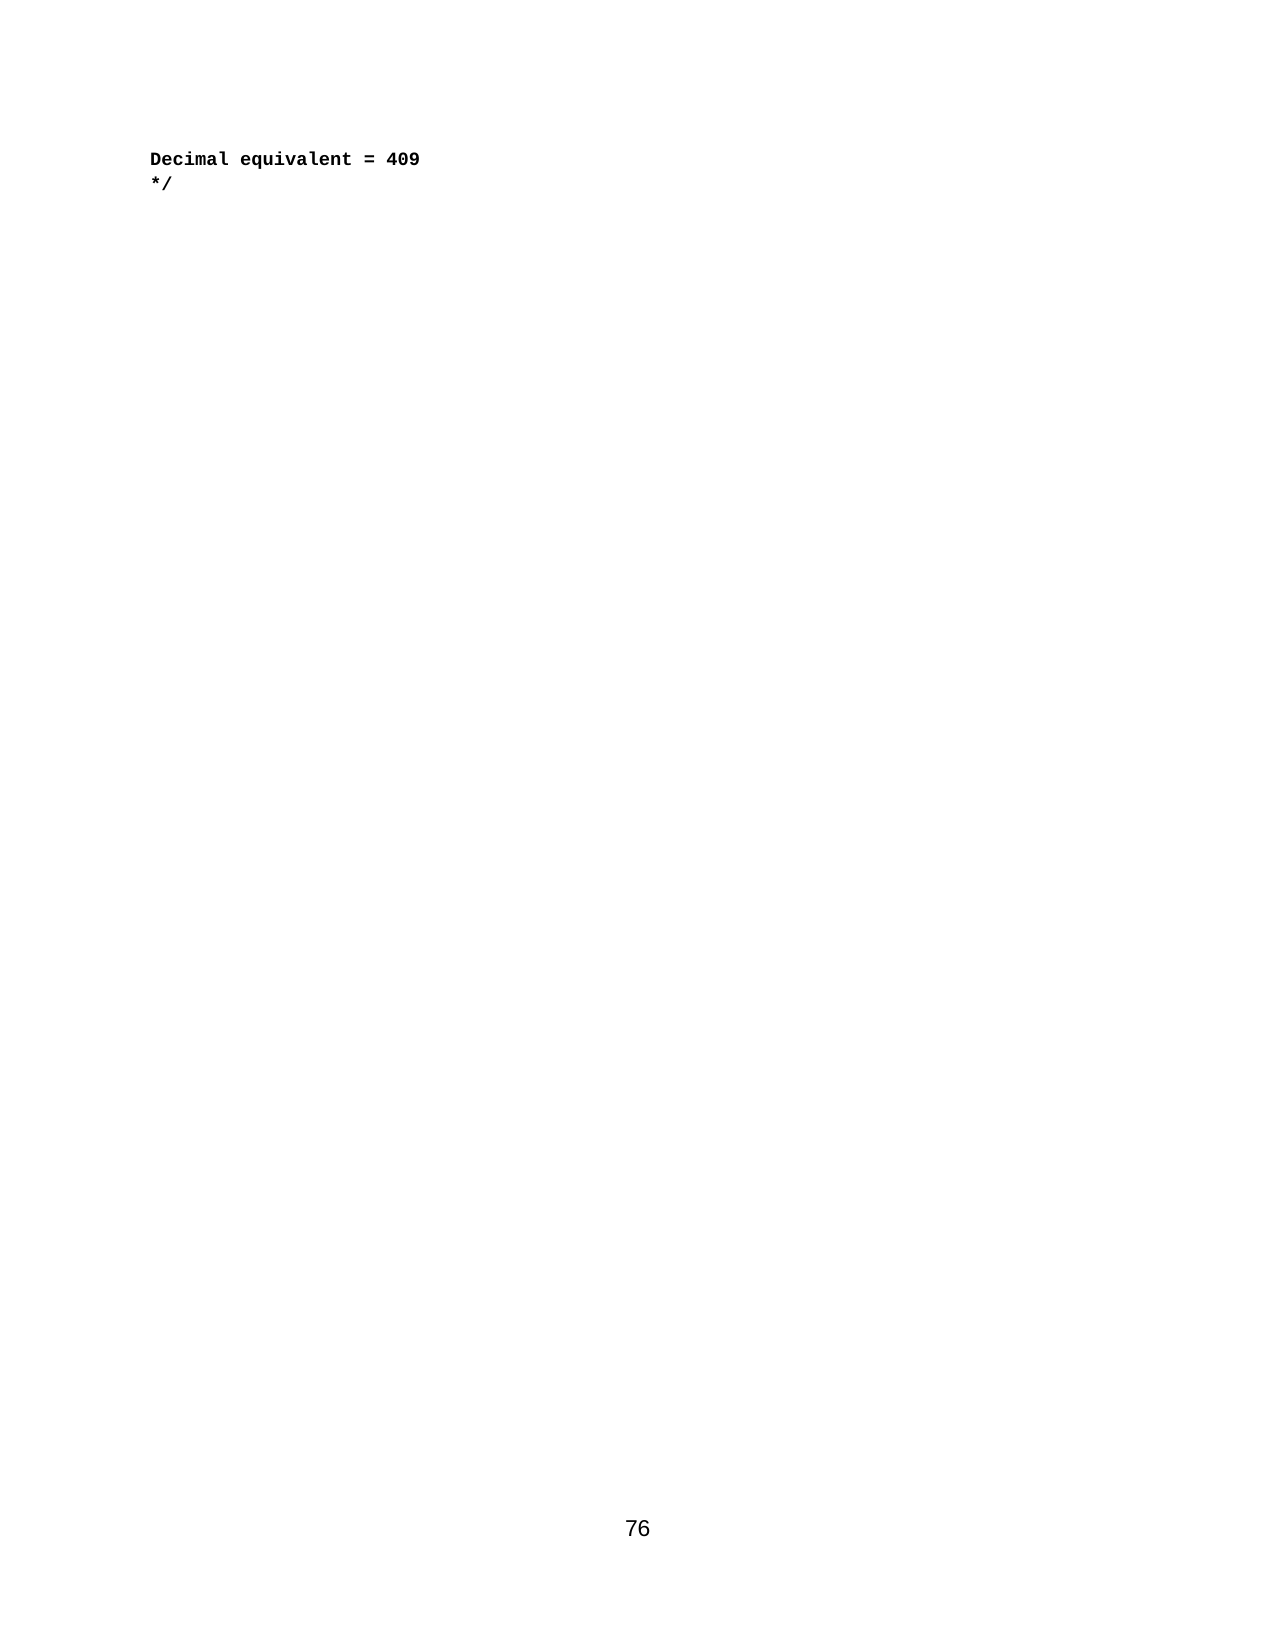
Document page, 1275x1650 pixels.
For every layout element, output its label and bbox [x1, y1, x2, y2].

text [150, 150, 1125, 196]
